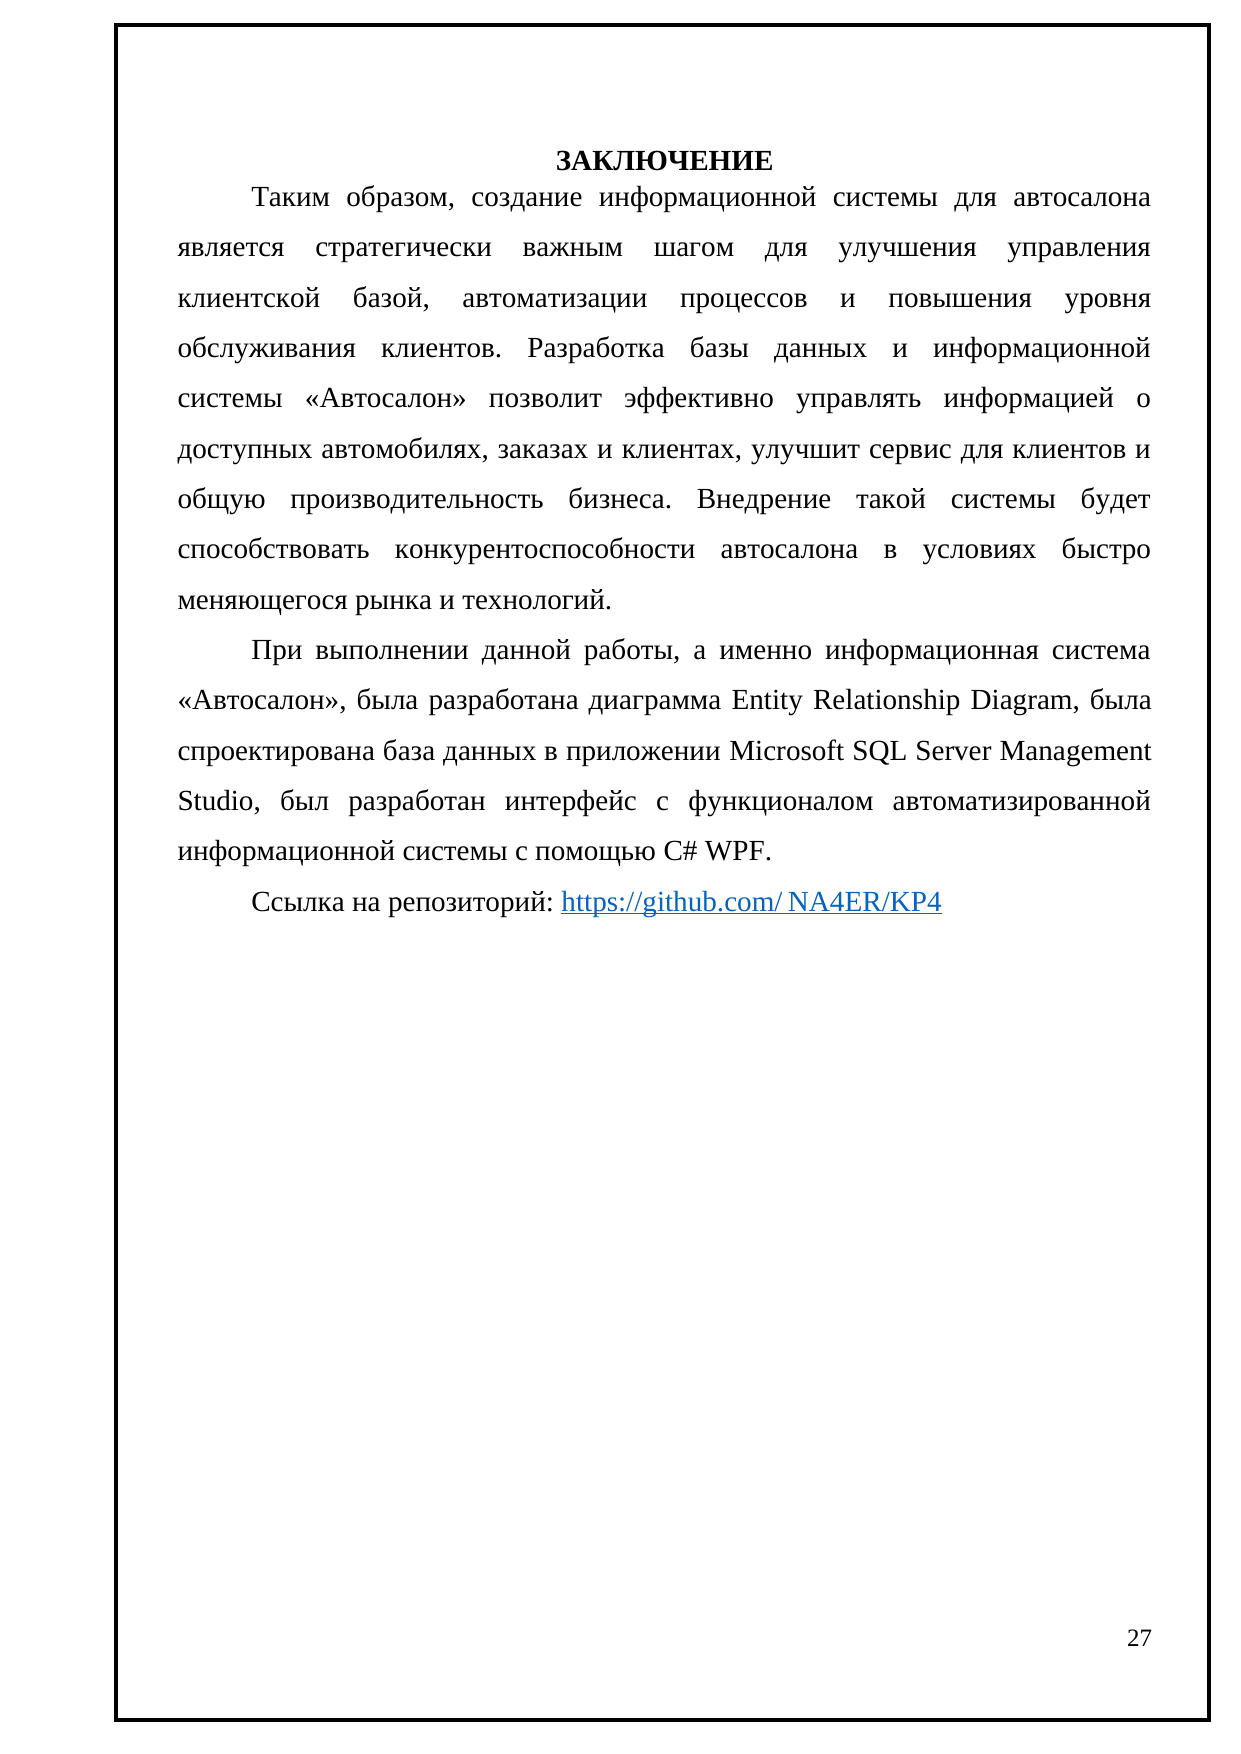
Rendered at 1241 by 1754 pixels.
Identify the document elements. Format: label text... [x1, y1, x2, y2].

text Таким образом, создание информационной системы для автосалона является стратегически важным шагом для улучшения управления клиентской базой, автоматизации процессов и повышения уровня обслуживания клиентов. Разработка базы данных и информационной системы «Автосалон» позволит эффективно управлять информацией о доступных автомобилях, заказах и клиентах, улучшит сервис для клиентов и общую производительность бизнеса. Внедрение такой системы будет способствовать конкурентоспособности автосалона в условиях быстро меняющегося рынка и технологий. [177, 179, 1152, 615]
subtitle ЗАКЛЮЧЕНИЕ [177, 143, 1152, 177]
text Ссылка на репозиторий: https://github.com/ [177, 884, 1152, 917]
text При выполнении данной работы, а именно информационная система «Автосалон», была разработана диаграмма Entity Relationship Diagram, была спроектирована база данных в приложении Microsoft SQL Server Management Studio, был разработан интерфейс с функционалом автоматизированной информационной системы с помощью C# WPF. [177, 632, 1152, 867]
